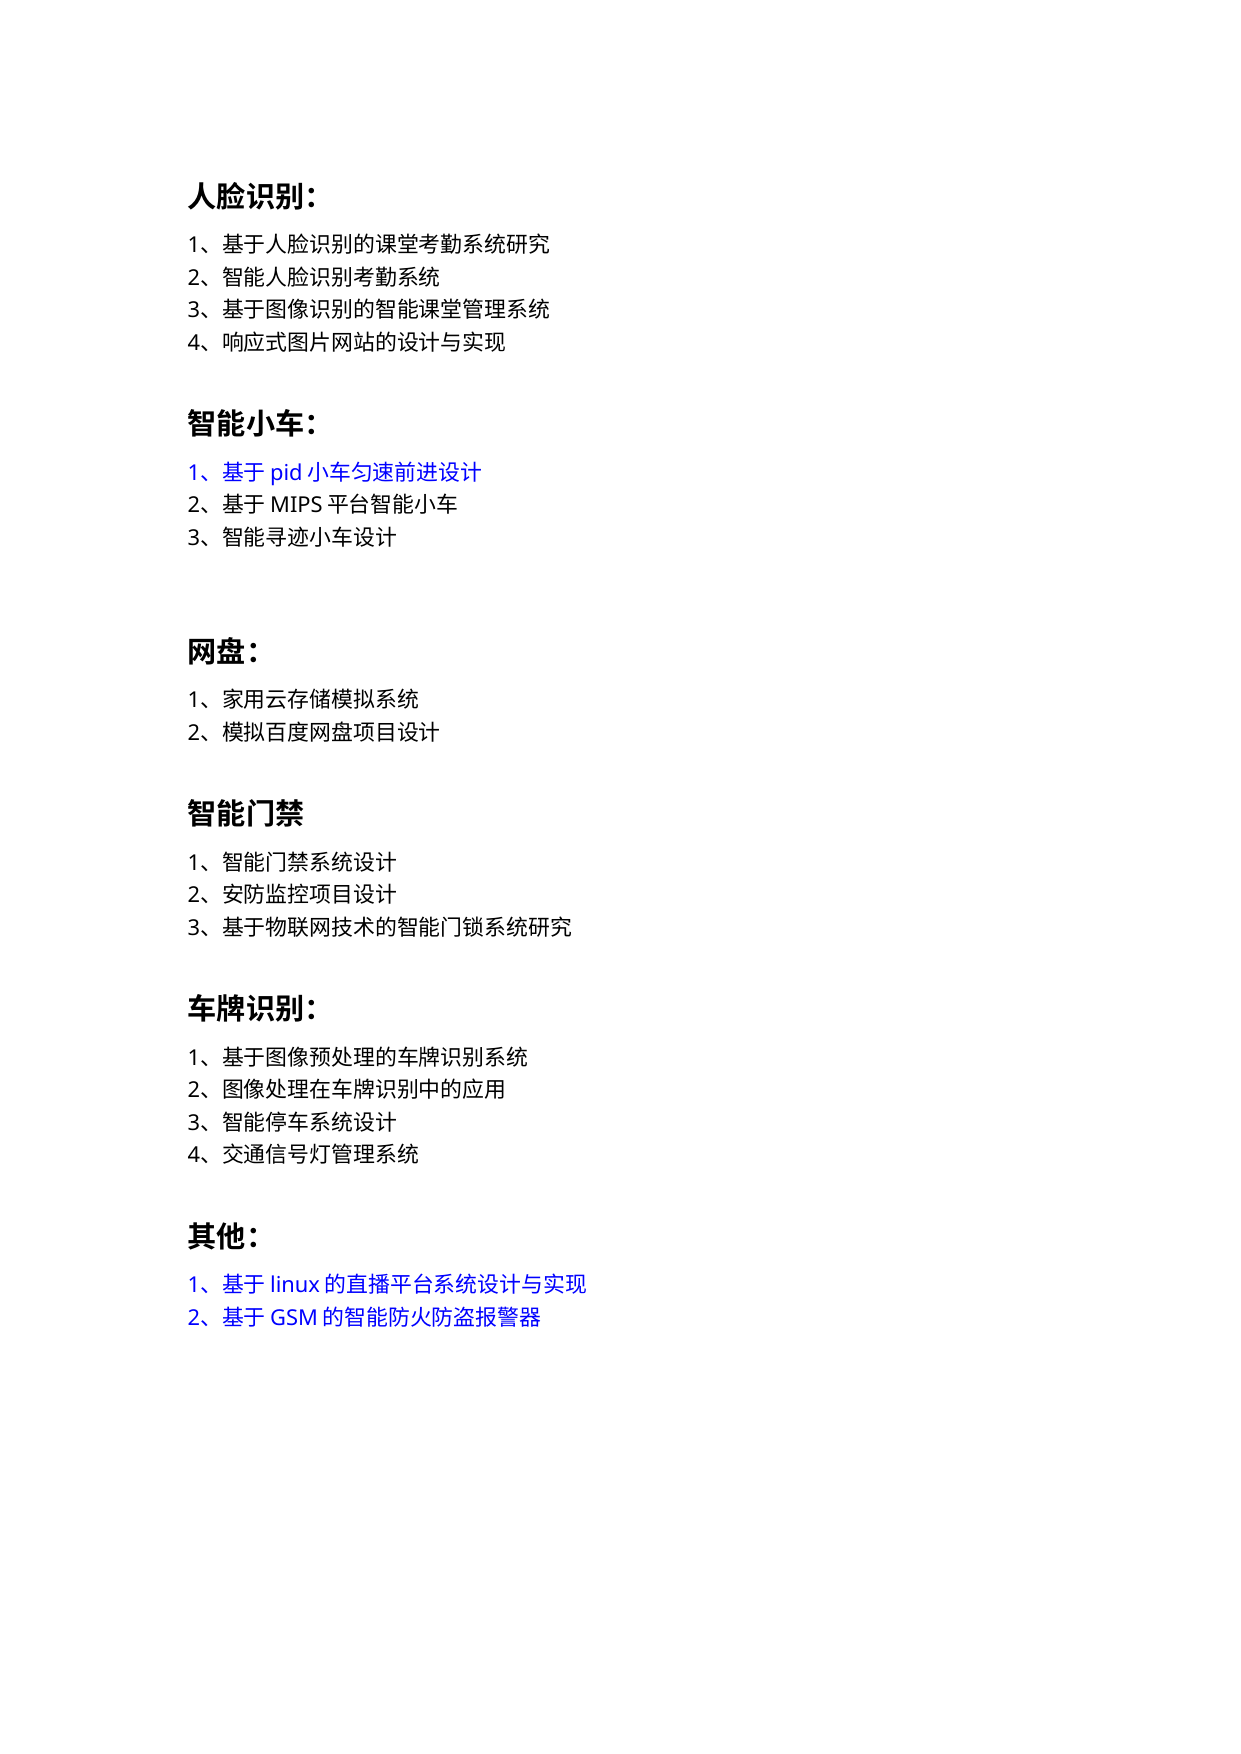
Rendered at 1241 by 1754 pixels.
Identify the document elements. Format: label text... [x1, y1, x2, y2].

text 1、基于pid小车匀速前进设计 [187, 454, 1053, 487]
text 人脸识别： [187, 162, 1053, 227]
text 2、智能人脸识别考勤系统 [187, 259, 1053, 292]
text 3、智能寻迹小车设计 [187, 519, 1053, 552]
text 车牌识别： [187, 974, 1053, 1039]
text 2、安防监控项目设计 [187, 877, 1053, 909]
text 1、家用云存储模拟系统 [187, 682, 1053, 714]
text 1、基于人脸识别的课堂考勤系统研究 [187, 227, 1053, 259]
text 3、智能停车系统设计 [187, 1104, 1053, 1137]
text 2、图像处理在车牌识别中的应用 [187, 1072, 1053, 1104]
text 智能门禁 [187, 779, 1053, 844]
text 1、基于图像预处理的车牌识别系统 [187, 1039, 1053, 1072]
text 智能小车： [187, 389, 1053, 454]
text 1、基于linux的直播平台系统设计与实现 [187, 1267, 1053, 1299]
text 2、模拟百度网盘项目设计 [187, 714, 1053, 747]
text 网盘： [187, 617, 1053, 682]
text 1、智能门禁系统设计 [187, 844, 1053, 877]
text 2、基于MIPS平台智能小车 [187, 487, 1053, 519]
text 4、响应式图片网站的设计与实现 [187, 324, 1053, 357]
text 其他： [187, 1202, 1053, 1267]
text 2、基于GSM的智能防火防盗报警器 [187, 1299, 1053, 1332]
text 4、交通信号灯管理系统 [187, 1137, 1053, 1169]
text 3、基于物联网技术的智能门锁系统研究 [187, 909, 1053, 942]
text 3、基于图像识别的智能课堂管理系统 [187, 292, 1053, 324]
